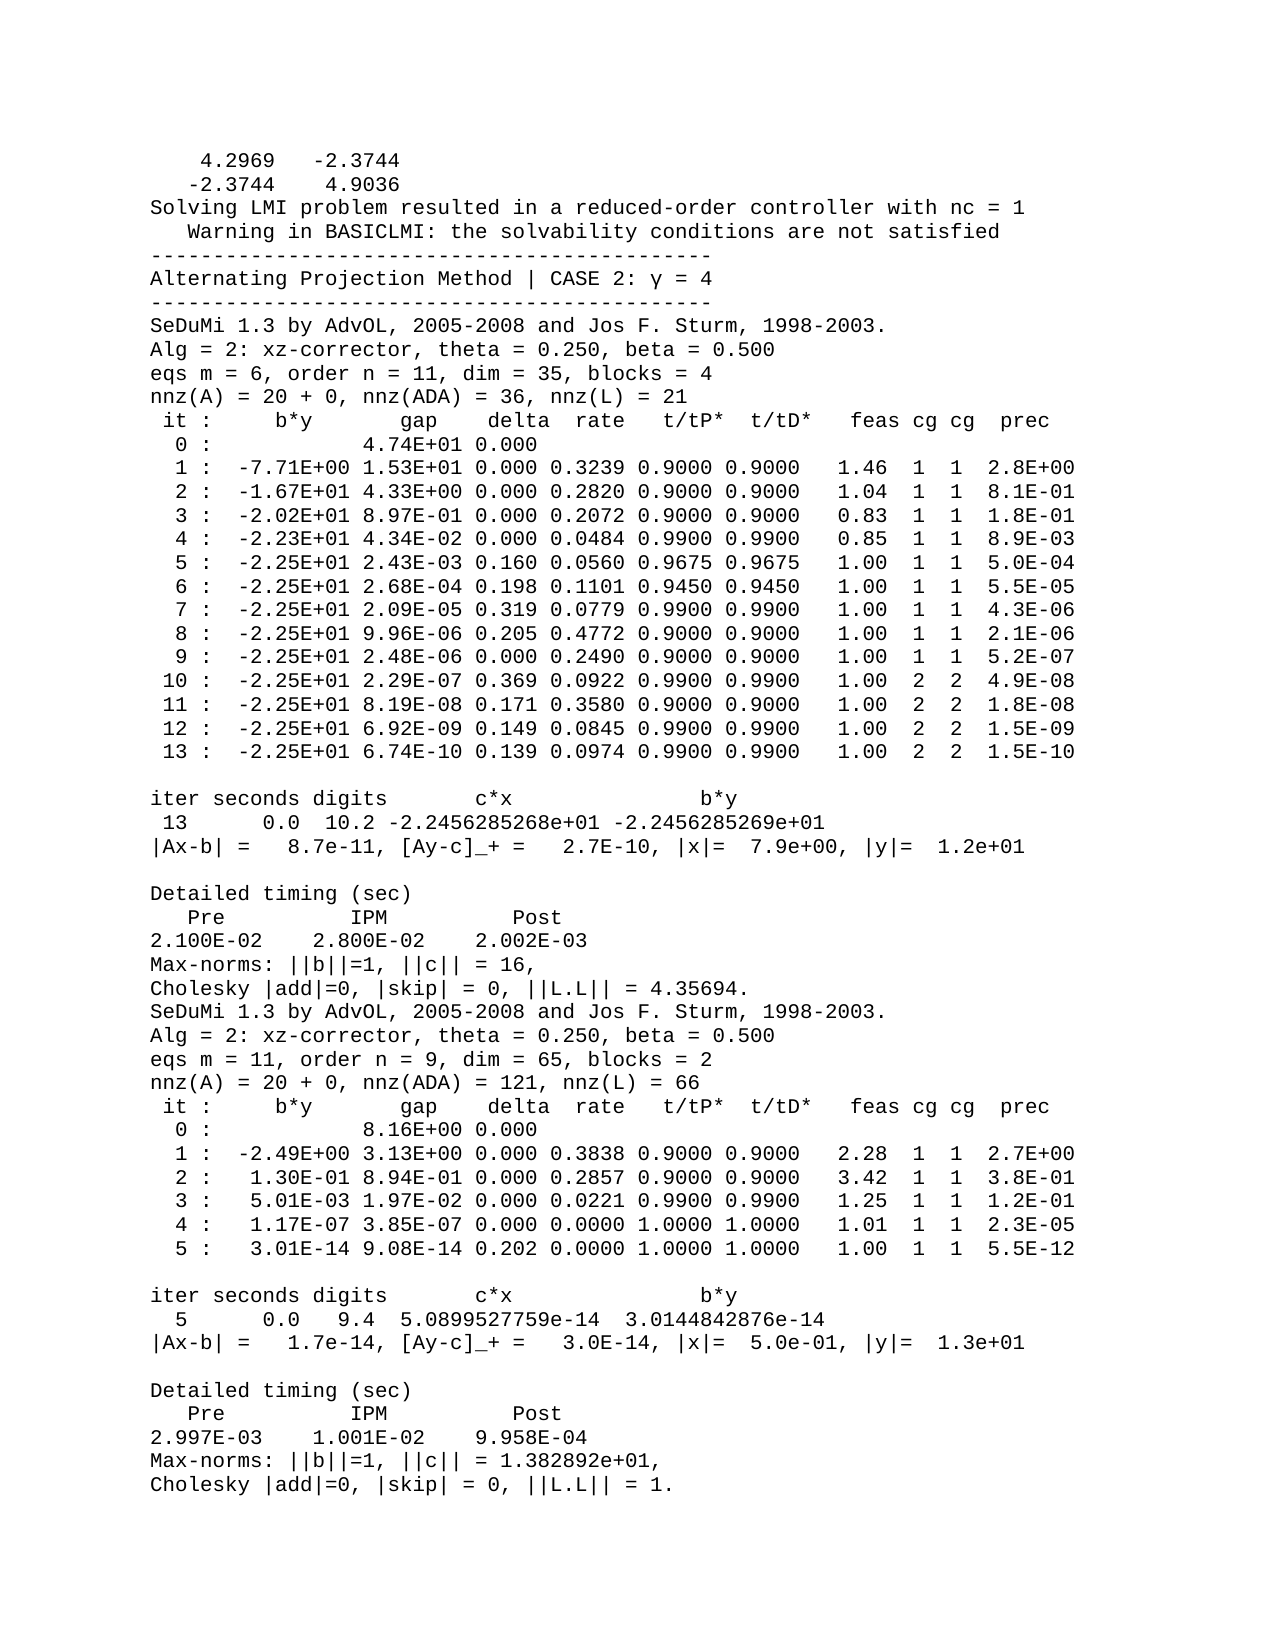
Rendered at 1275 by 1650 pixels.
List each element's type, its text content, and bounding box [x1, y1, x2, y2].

text Pre IPM Post [150, 907, 1125, 930]
text iter seconds digits c*x b*y [150, 788, 1125, 812]
text 13 0.0 10.2 -2.2456285268e+01 -2.2456285269e+01 [150, 812, 1125, 836]
text 2 : -1.67E+01 4.33E+00 0.000 0.2820 0.9000 0.9000 1.04 1 1 8.1E-01 [150, 481, 1125, 505]
text 3 : -2.02E+01 8.97E-01 0.000 0.2072 0.9000 0.9000 0.83 1 1 1.8E-01 [150, 505, 1125, 528]
text Max-norms: ||b||=1, ||c|| = 16, [150, 954, 1125, 978]
text 2 : 1.30E-01 8.94E-01 0.000 0.2857 0.9000 0.9000 3.42 1 1 3.8E-01 [150, 1167, 1125, 1190]
text 3 : 5.01E-03 1.97E-02 0.000 0.0221 0.9900 0.9900 1.25 1 1 1.2E-01 [150, 1190, 1125, 1214]
text 1 : -7.71E+00 1.53E+01 0.000 0.3239 0.9000 0.9000 1.46 1 1 2.8E+00 [150, 457, 1125, 481]
text 12 : -2.25E+01 6.92E-09 0.149 0.0845 0.9900 0.9900 1.00 2 2 1.5E-09 [150, 717, 1125, 741]
text iter seconds digits c*x b*y [150, 1285, 1125, 1309]
text 9 : -2.25E+01 2.48E-06 0.000 0.2490 0.9000 0.9000 1.00 1 1 5.2E-07 [150, 647, 1125, 670]
text Alg = 2: xz-corrector, theta = 0.250, beta = 0.500 [150, 1025, 1125, 1048]
text 7 : -2.25E+01 2.09E-05 0.319 0.0779 0.9900 0.9900 1.00 1 1 4.3E-06 [150, 599, 1125, 623]
text 6 : -2.25E+01 2.68E-04 0.198 0.1101 0.9450 0.9450 1.00 1 1 5.5E-05 [150, 576, 1125, 599]
text 2.997E-03 1.001E-02 9.958E-04 [150, 1427, 1125, 1451]
text eqs m = 6, order n = 11, dim = 35, blocks = 4 [150, 363, 1125, 386]
text SeDuMi 1.3 by AdvOL, 2005-2008 and Jos F. Sturm, 1998-2003. [150, 316, 1125, 339]
text 5 0.0 9.4 5.0899527759e-14 3.0144842876e-14 [150, 1309, 1125, 1332]
text |Ax-b| = 8.7e-11, [Ay-c]_+ = 2.7E-10, |x|= 7.9e+00, |y|= 1.2e+01 [150, 836, 1125, 859]
text --------------------------------------------- [150, 244, 1125, 268]
text -2.3744 4.9036 [150, 174, 1125, 197]
text Warning in BASICLMI: the solvability conditions are not satisfied [150, 221, 1125, 244]
text nnz(A) = 20 + 0, nnz(ADA) = 36, nnz(L) = 21 [150, 386, 1125, 410]
text Pre IPM Post [150, 1403, 1125, 1427]
text 1 : -2.49E+00 3.13E+00 0.000 0.3838 0.9000 0.9000 2.28 1 1 2.7E+00 [150, 1143, 1125, 1167]
text 5 : -2.25E+01 2.43E-03 0.160 0.0560 0.9675 0.9675 1.00 1 1 5.0E-04 [150, 552, 1125, 576]
text Alg = 2: xz-corrector, theta = 0.250, beta = 0.500 [150, 339, 1125, 363]
text Cholesky |add|=0, |skip| = 0, ||L.L|| = 1. [150, 1474, 1125, 1498]
text 2.100E-02 2.800E-02 2.002E-03 [150, 930, 1125, 954]
text Cholesky |add|=0, |skip| = 0, ||L.L|| = 4.35694. [150, 978, 1125, 1001]
text nnz(A) = 20 + 0, nnz(ADA) = 121, nnz(L) = 66 [150, 1072, 1125, 1096]
text 13 : -2.25E+01 6.74E-10 0.139 0.0974 0.9900 0.9900 1.00 2 2 1.5E-10 [150, 741, 1125, 765]
text 5 : 3.01E-14 9.08E-14 0.202 0.0000 1.0000 1.0000 1.00 1 1 5.5E-12 [150, 1238, 1125, 1261]
text |Ax-b| = 1.7e-14, [Ay-c]_+ = 3.0E-14, |x|= 5.0e-01, |y|= 1.3e+01 [150, 1332, 1125, 1356]
text Detailed timing (sec) [150, 883, 1125, 907]
text Max-norms: ||b||=1, ||c|| = 1.382892e+01, [150, 1451, 1125, 1474]
text 11 : -2.25E+01 8.19E-08 0.171 0.3580 0.9000 0.9000 1.00 2 2 1.8E-08 [150, 694, 1125, 717]
text it : b*y gap delta rate t/tP* t/tD* feas cg cg prec [150, 410, 1125, 434]
text Solving LMI problem resulted in a reduced-order controller with nc = 1 [150, 197, 1125, 221]
text 4 : 1.17E-07 3.85E-07 0.000 0.0000 1.0000 1.0000 1.01 1 1 2.3E-05 [150, 1214, 1125, 1238]
text 8 : -2.25E+01 9.96E-06 0.205 0.4772 0.9000 0.9000 1.00 1 1 2.1E-06 [150, 623, 1125, 647]
text --------------------------------------------- [150, 292, 1125, 316]
text it : b*y gap delta rate t/tP* t/tD* feas cg cg prec [150, 1096, 1125, 1119]
text 0 : 8.16E+00 0.000 [150, 1119, 1125, 1143]
text 0 : 4.74E+01 0.000 [150, 434, 1125, 457]
text eqs m = 11, order n = 9, dim = 65, blocks = 2 [150, 1048, 1125, 1072]
text Detailed timing (sec) [150, 1379, 1125, 1403]
text SeDuMi 1.3 by AdvOL, 2005-2008 and Jos F. Sturm, 1998-2003. [150, 1001, 1125, 1025]
text 10 : -2.25E+01 2.29E-07 0.369 0.0922 0.9900 0.9900 1.00 2 2 4.9E-08 [150, 670, 1125, 694]
text 4 : -2.23E+01 4.34E-02 0.000 0.0484 0.9900 0.9900 0.85 1 1 8.9E-03 [150, 528, 1125, 552]
text 4.2969 -2.3744 [150, 150, 1125, 174]
text Alternating Projection Method | CASE 2: γ = 4 [150, 268, 1125, 292]
